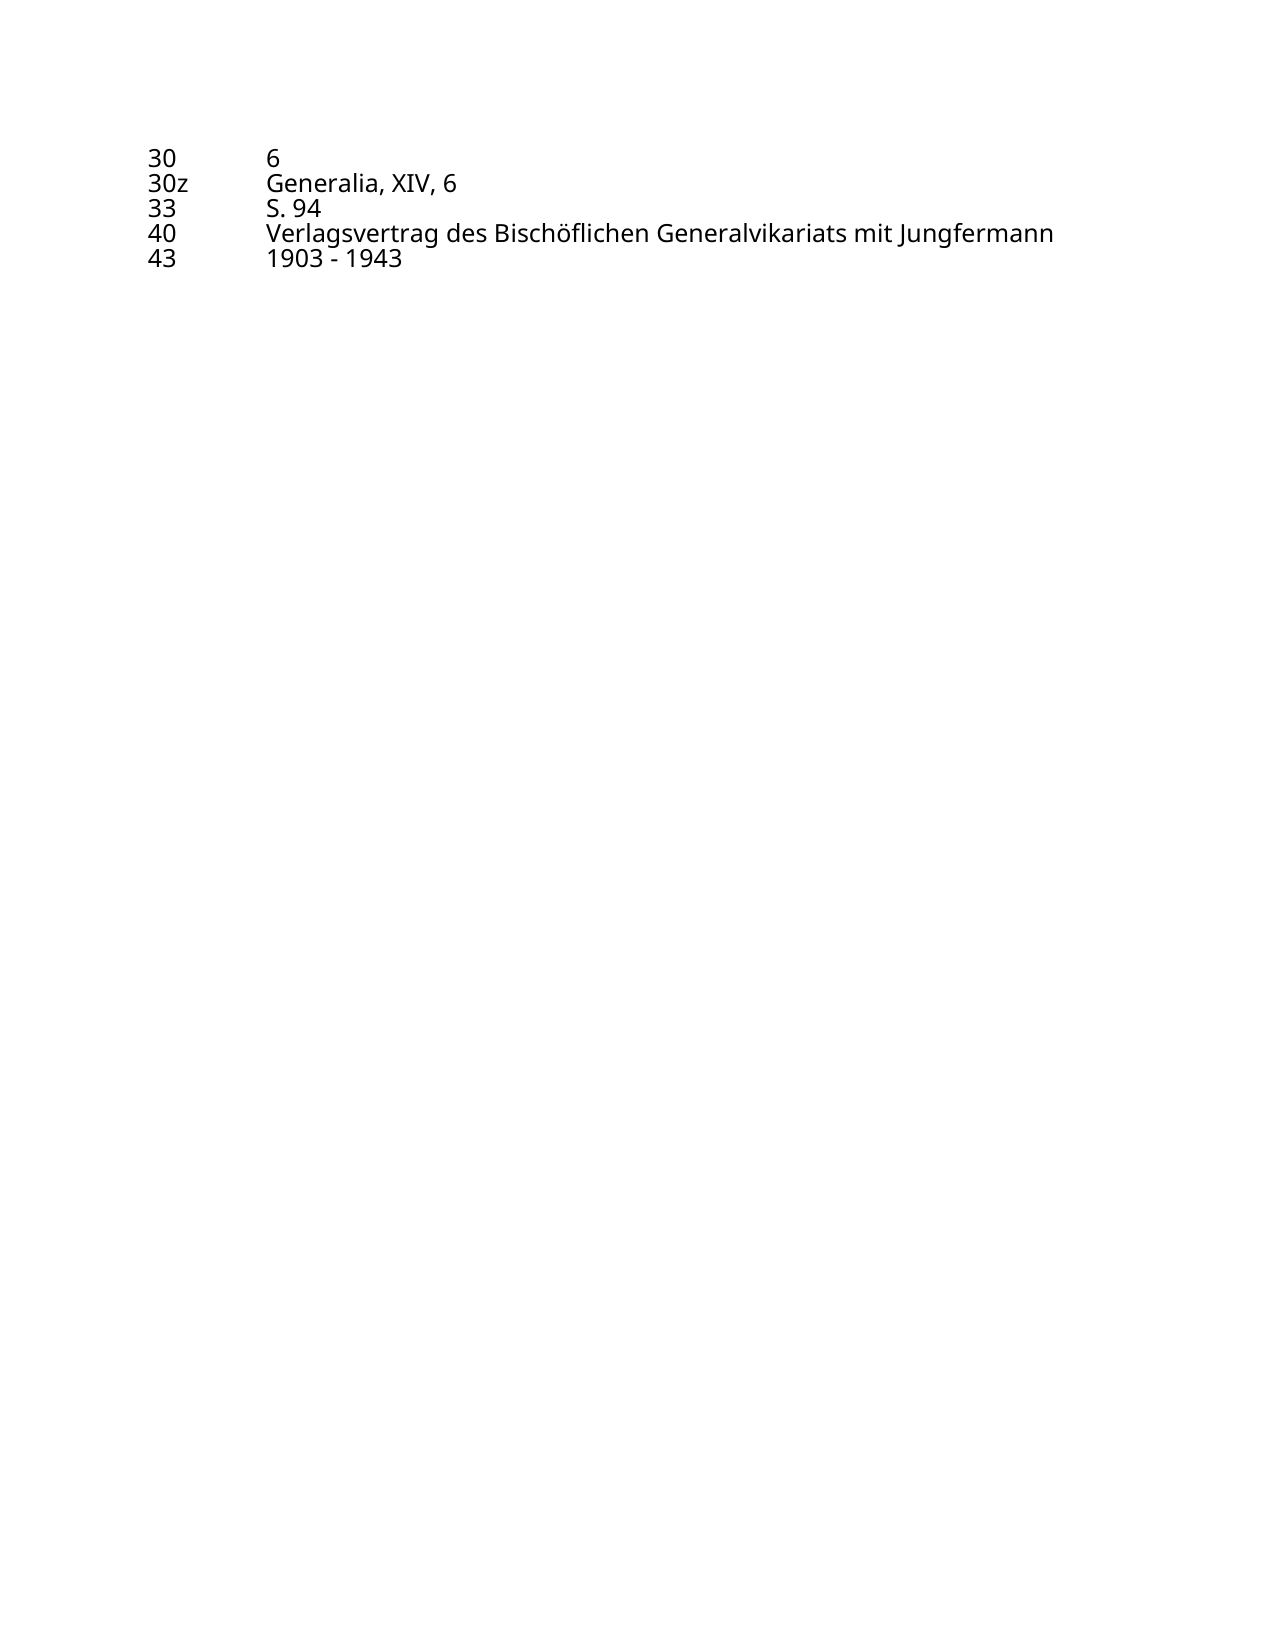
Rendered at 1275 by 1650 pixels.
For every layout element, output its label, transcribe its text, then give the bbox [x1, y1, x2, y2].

text 30 6 [148, 148, 1127, 173]
text 43 1903 - 1943 [148, 248, 1127, 273]
text 33 S. 94 [148, 198, 1127, 223]
text 40 s[Verlagsvertrag]s des Bischöflichen Generalvikariats mit k[<Verlag>p[Jungfermann]p]k [148, 223, 1127, 248]
text 30z Generalia, XIV, 6 [148, 173, 1127, 198]
